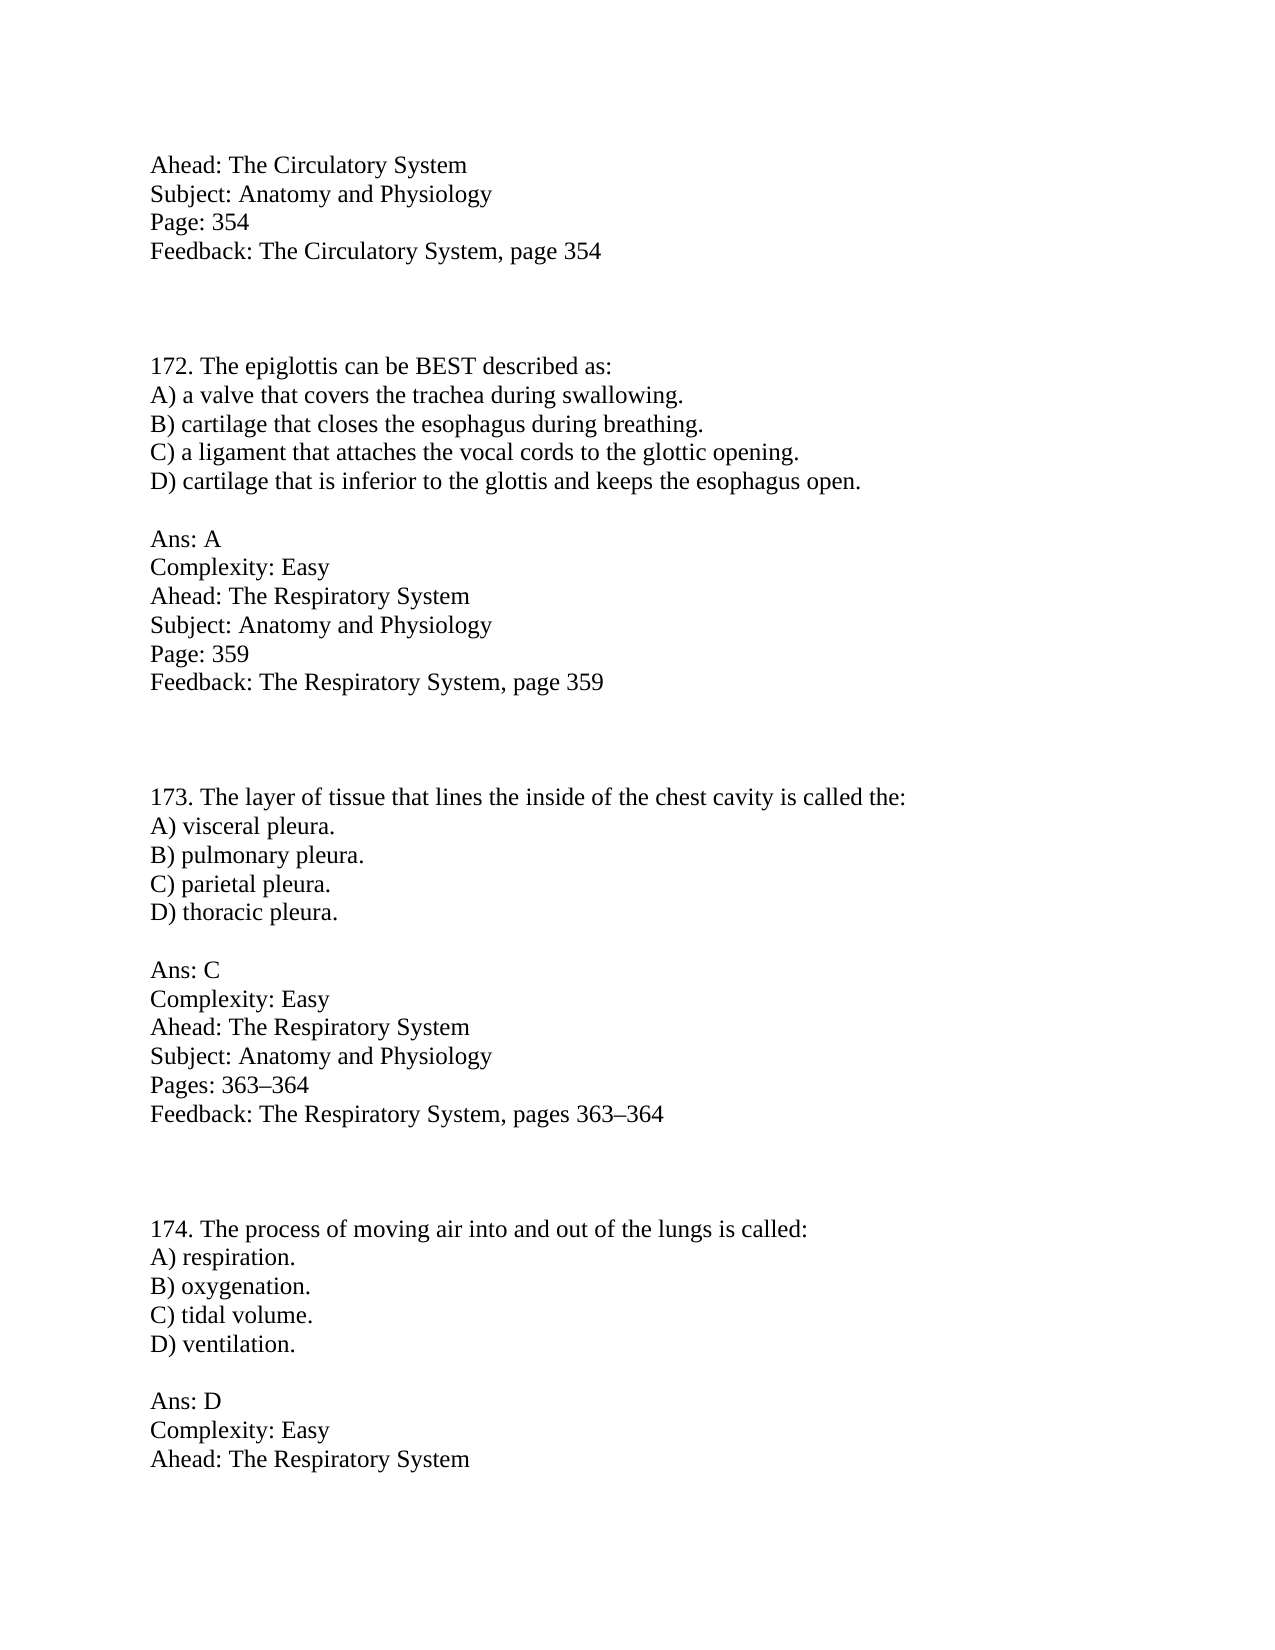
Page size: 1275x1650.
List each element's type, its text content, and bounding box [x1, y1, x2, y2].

text B) pulmonary pleura. [150, 840, 1125, 869]
text C) tidal volume. [150, 1300, 1125, 1329]
text D) ventilation. [150, 1329, 1125, 1357]
text Subject: Anatomy and Physiology [150, 610, 1125, 639]
text Feedback: The Respiratory System, page 359 [150, 667, 1125, 696]
text Complexity: Easy [150, 1415, 1125, 1444]
text Complexity: Easy [150, 552, 1125, 581]
text 174. The process of moving air into and out of the lungs is called: [150, 1214, 1125, 1242]
text Feedback: The Circulatory System, page 354 [150, 236, 1125, 265]
text Ans: D [150, 1386, 1125, 1415]
text 172. The epiglottis can be BEST described as: [150, 351, 1125, 380]
text 173. The layer of tissue that lines the inside of the chest cavity is called the: [150, 782, 1125, 811]
text Subject: Anatomy and Physiology [150, 179, 1125, 207]
text B) oxygenation. [150, 1271, 1125, 1300]
text Ahead: The Respiratory System [150, 1012, 1125, 1041]
text Page: 354 [150, 207, 1125, 236]
text A) a valve that covers the trachea during swallowing. [150, 380, 1125, 409]
text C) parietal pleura. [150, 869, 1125, 897]
text Ahead: The Respiratory System [150, 581, 1125, 610]
text C) a ligament that attaches the vocal cords to the glottic opening. [150, 437, 1125, 466]
text D) thoracic pleura. [150, 897, 1125, 926]
text Ans: A [150, 524, 1125, 552]
text Ahead: The Respiratory System [150, 1444, 1125, 1472]
text Feedback: The Respiratory System, pages 363–364 [150, 1099, 1125, 1127]
text Ans: C [150, 955, 1125, 984]
text Subject: Anatomy and Physiology [150, 1041, 1125, 1070]
text Page: 359 [150, 639, 1125, 667]
text Complexity: Easy [150, 984, 1125, 1012]
text B) cartilage that closes the esophagus during breathing. [150, 409, 1125, 437]
text D) cartilage that is inferior to the glottis and keeps the esophagus open. [150, 466, 1125, 495]
text A) visceral pleura. [150, 811, 1125, 840]
text Ahead: The Circulatory System [150, 150, 1125, 179]
text Pages: 363–364 [150, 1070, 1125, 1099]
text A) respiration. [150, 1242, 1125, 1271]
